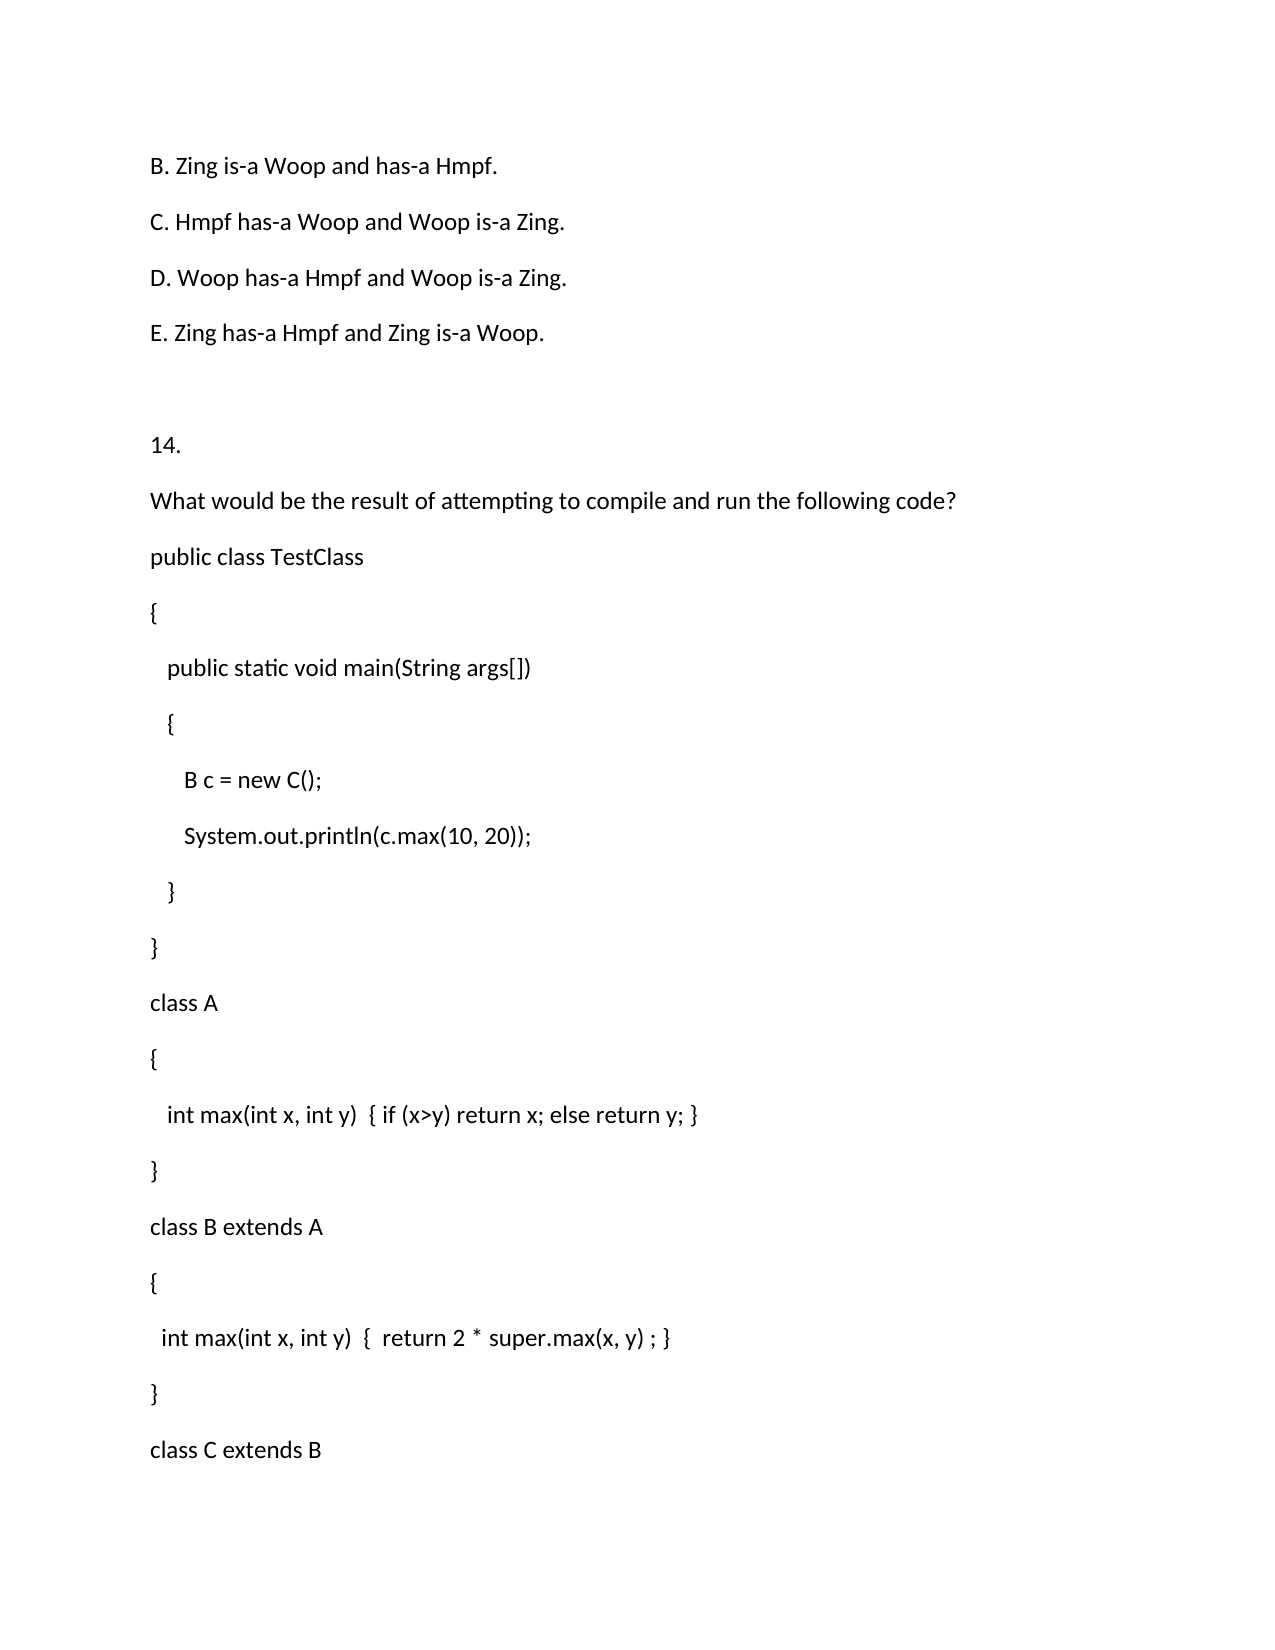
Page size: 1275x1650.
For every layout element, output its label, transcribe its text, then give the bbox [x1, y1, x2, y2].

text { [150, 708, 1125, 739]
text 14. [150, 429, 1125, 460]
text C. Hmpf has-a Woop and Woop is-a Zing. [150, 206, 1125, 236]
text } [150, 876, 1125, 906]
text D. Woop has-a Hmpf and Woop is-a Zing. [150, 262, 1125, 292]
text What would be the result of attempting to compile and run the following code? [150, 485, 1125, 516]
text class B extends A [150, 1211, 1125, 1241]
text public class TestClass [150, 541, 1125, 571]
text } [150, 1155, 1125, 1186]
text class C extends B [150, 1434, 1125, 1465]
text B. Zing is-a Woop and has-a Hmpf. [150, 150, 1125, 181]
text int max(int x, int y) { if (x>y) return x; else return y; } [150, 1099, 1125, 1130]
text B c = new C(); [150, 764, 1125, 795]
text class A [150, 987, 1125, 1018]
text int max(int x, int y) { return 2 * super.max(x, y) ; } [150, 1322, 1125, 1353]
text { [150, 1267, 1125, 1297]
text { [150, 1043, 1125, 1074]
text System.out.println(c.max(10, 20)); [150, 820, 1125, 851]
text E. Zing has-a Hmpf and Zing is-a Woop. [150, 317, 1125, 348]
text public static void main(String args[]) [150, 652, 1125, 683]
text } [150, 932, 1125, 962]
text { [150, 597, 1125, 627]
text } [150, 1378, 1125, 1409]
